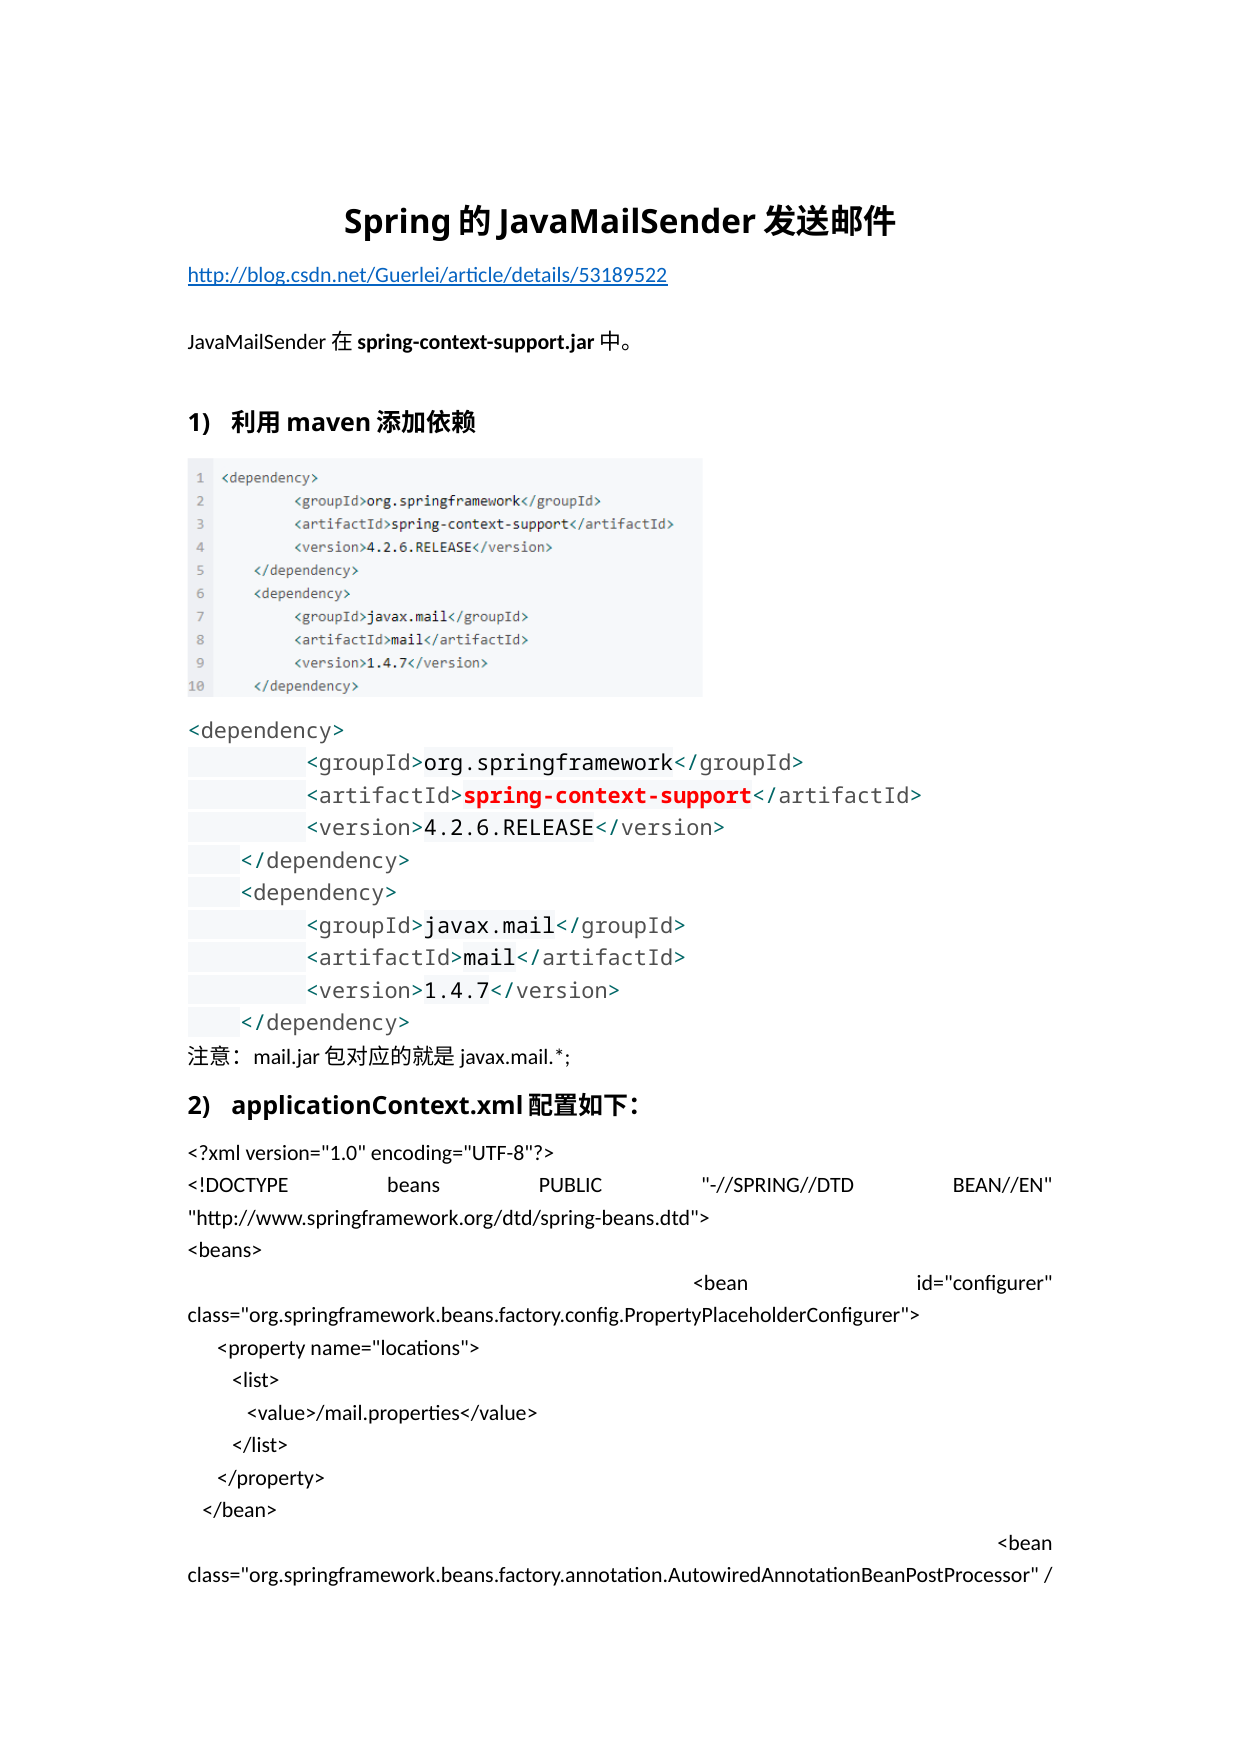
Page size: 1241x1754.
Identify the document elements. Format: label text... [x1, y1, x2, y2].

text </property> [187, 1461, 1053, 1493]
text </bean> [187, 1493, 1053, 1526]
text <version>1.4.7</version> [187, 973, 1053, 1006]
text <artifactId>mail</artifactId> [187, 941, 1053, 973]
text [187, 1526, 1053, 1591]
text <property name="locations"> [187, 1331, 1053, 1363]
subtitle 利用maven添加依赖 [187, 388, 1053, 453]
text http://blog.csdn.net/Guerlei/article/details/53189522 [187, 258, 1053, 291]
text <value>/mail.properties</value> [187, 1396, 1053, 1428]
text <groupId>javax.mail</groupId> [187, 908, 1053, 941]
text JavaMailSender在spring-context-support.jar中。 [187, 323, 1053, 356]
text <bean id="configurer" class="org.springframework.beans.factory.config.PropertyPlaceholderConfigurer"> [187, 1266, 1053, 1331]
text 注意：mail.jar包对应的就是javax.mail.*; [187, 1038, 1053, 1071]
picture [187, 453, 703, 697]
text <beans> [187, 1233, 1053, 1266]
text <list> [187, 1363, 1053, 1396]
text <groupId>org.springframework</groupId> [187, 746, 1053, 778]
text </list> [187, 1428, 1053, 1461]
text <!DOCTYPE beans PUBLIC "-//SPRING//DTD BEAN//EN" "http://www.springframework.org/dtd/spring-beans.dtd"> [187, 1168, 1053, 1233]
title Spring的JavaMailSender发送邮件 [187, 187, 1053, 252]
text </dependency> [187, 1006, 1053, 1038]
text <dependency> [187, 713, 1053, 746]
text <artifactId>spring-context-support</artifactId> [187, 778, 1053, 811]
text <version>4.2.6.RELEASE</version> [187, 811, 1053, 843]
text <?xml version="1.0" encoding="UTF-8"?> [187, 1136, 1053, 1168]
subtitle applicationContext.xml配置如下： [187, 1071, 1053, 1136]
text </dependency> [187, 843, 1053, 876]
text <dependency> [187, 876, 1053, 908]
